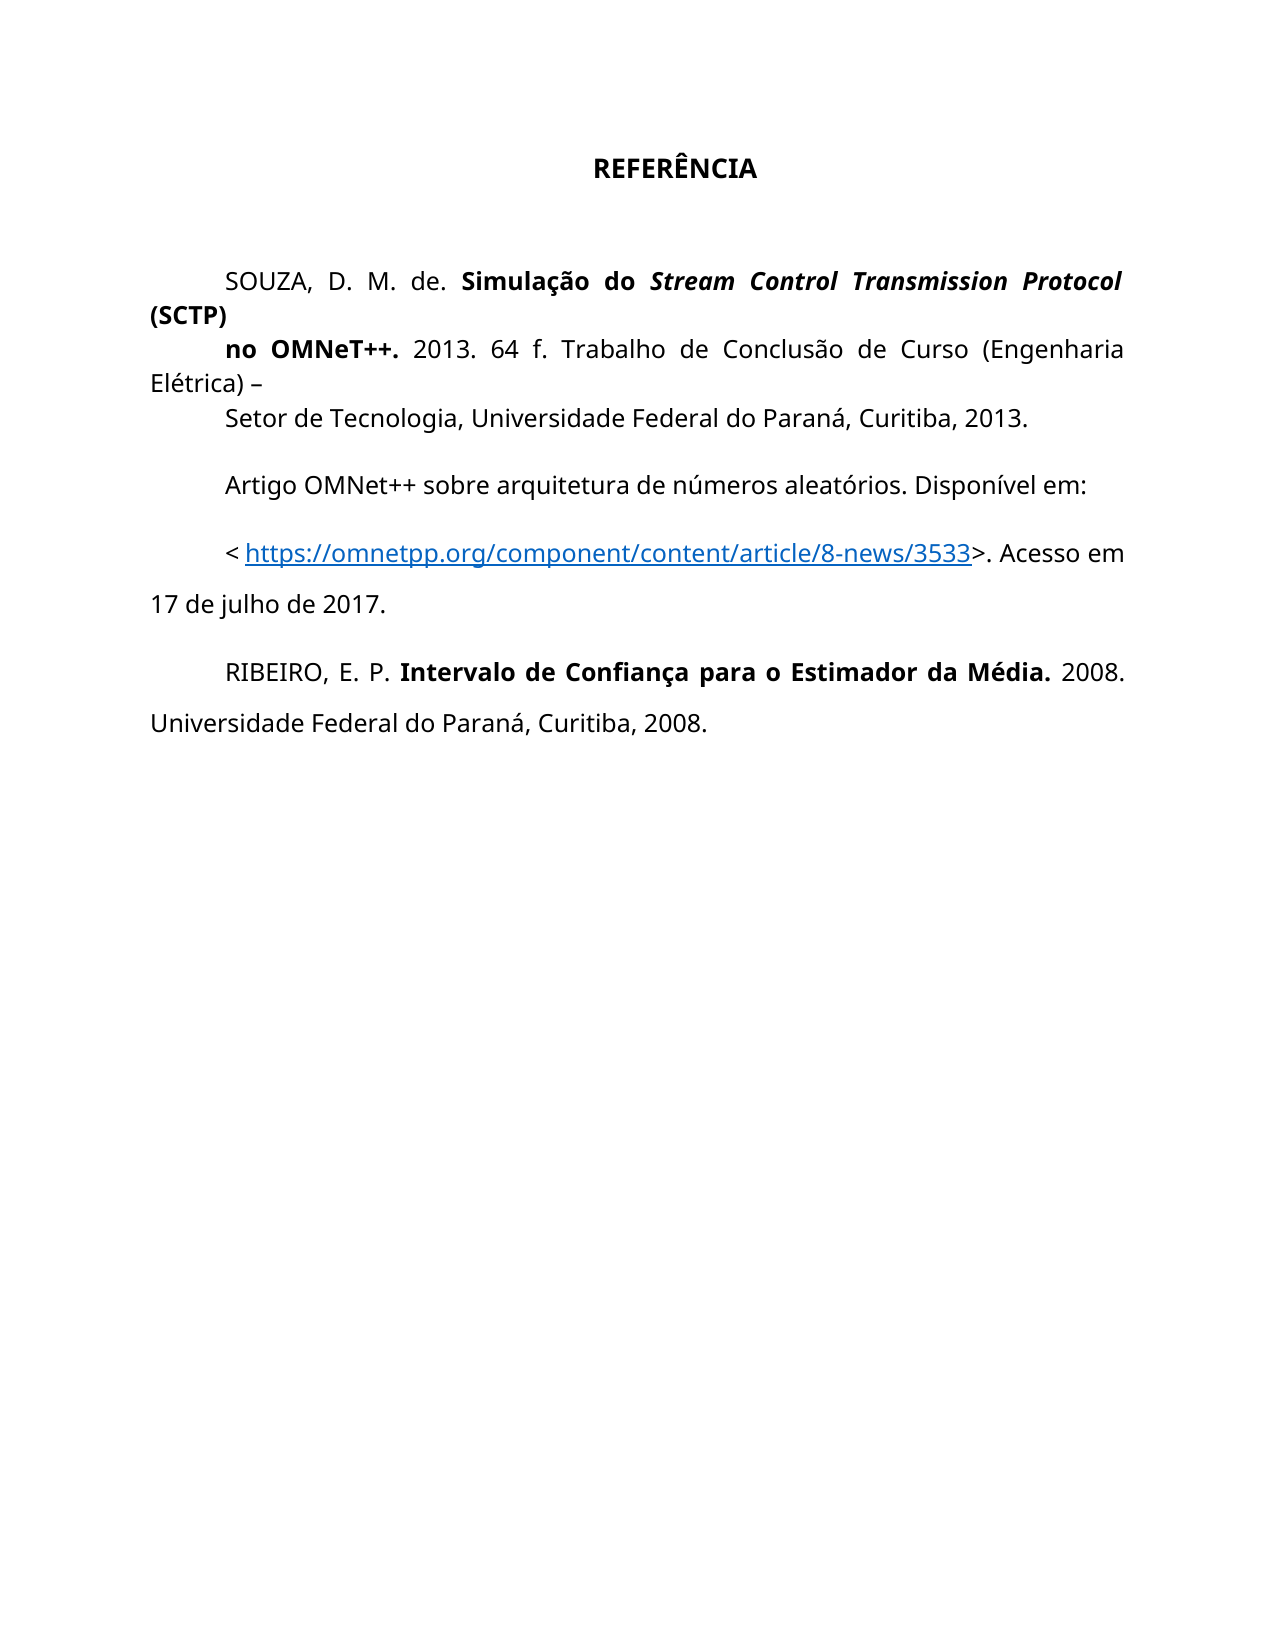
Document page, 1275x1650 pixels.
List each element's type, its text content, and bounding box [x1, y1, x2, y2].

text Artigo OMNet++ sobre arquitetura de números aleatórios. Disponível em: [150, 468, 1125, 502]
text no OMNeT++. 2013. 64 f. Trabalho de Conclusão de Curso (Engenharia Elétrica) – [150, 332, 1125, 400]
text Setor de Tecnologia, Universidade Federal do Paraná, Curitiba, 2013. [150, 400, 1125, 434]
subtitle REFERÊNCIA [150, 150, 1125, 187]
text SOUZA, D. M. de. Simulação do Stream Control Transmission Protocol (SCTP) [150, 264, 1125, 332]
text RIBEIRO, E. P. Intervalo de Confiança para o Estimador da Média. 2008. Universidade Federal do Paraná, Curitiba, 2008. [150, 654, 1125, 739]
text < https://omnetpp.org/component/content/article/8-news/3533>. Acesso em 17 de julho de 2017. [150, 536, 1125, 621]
